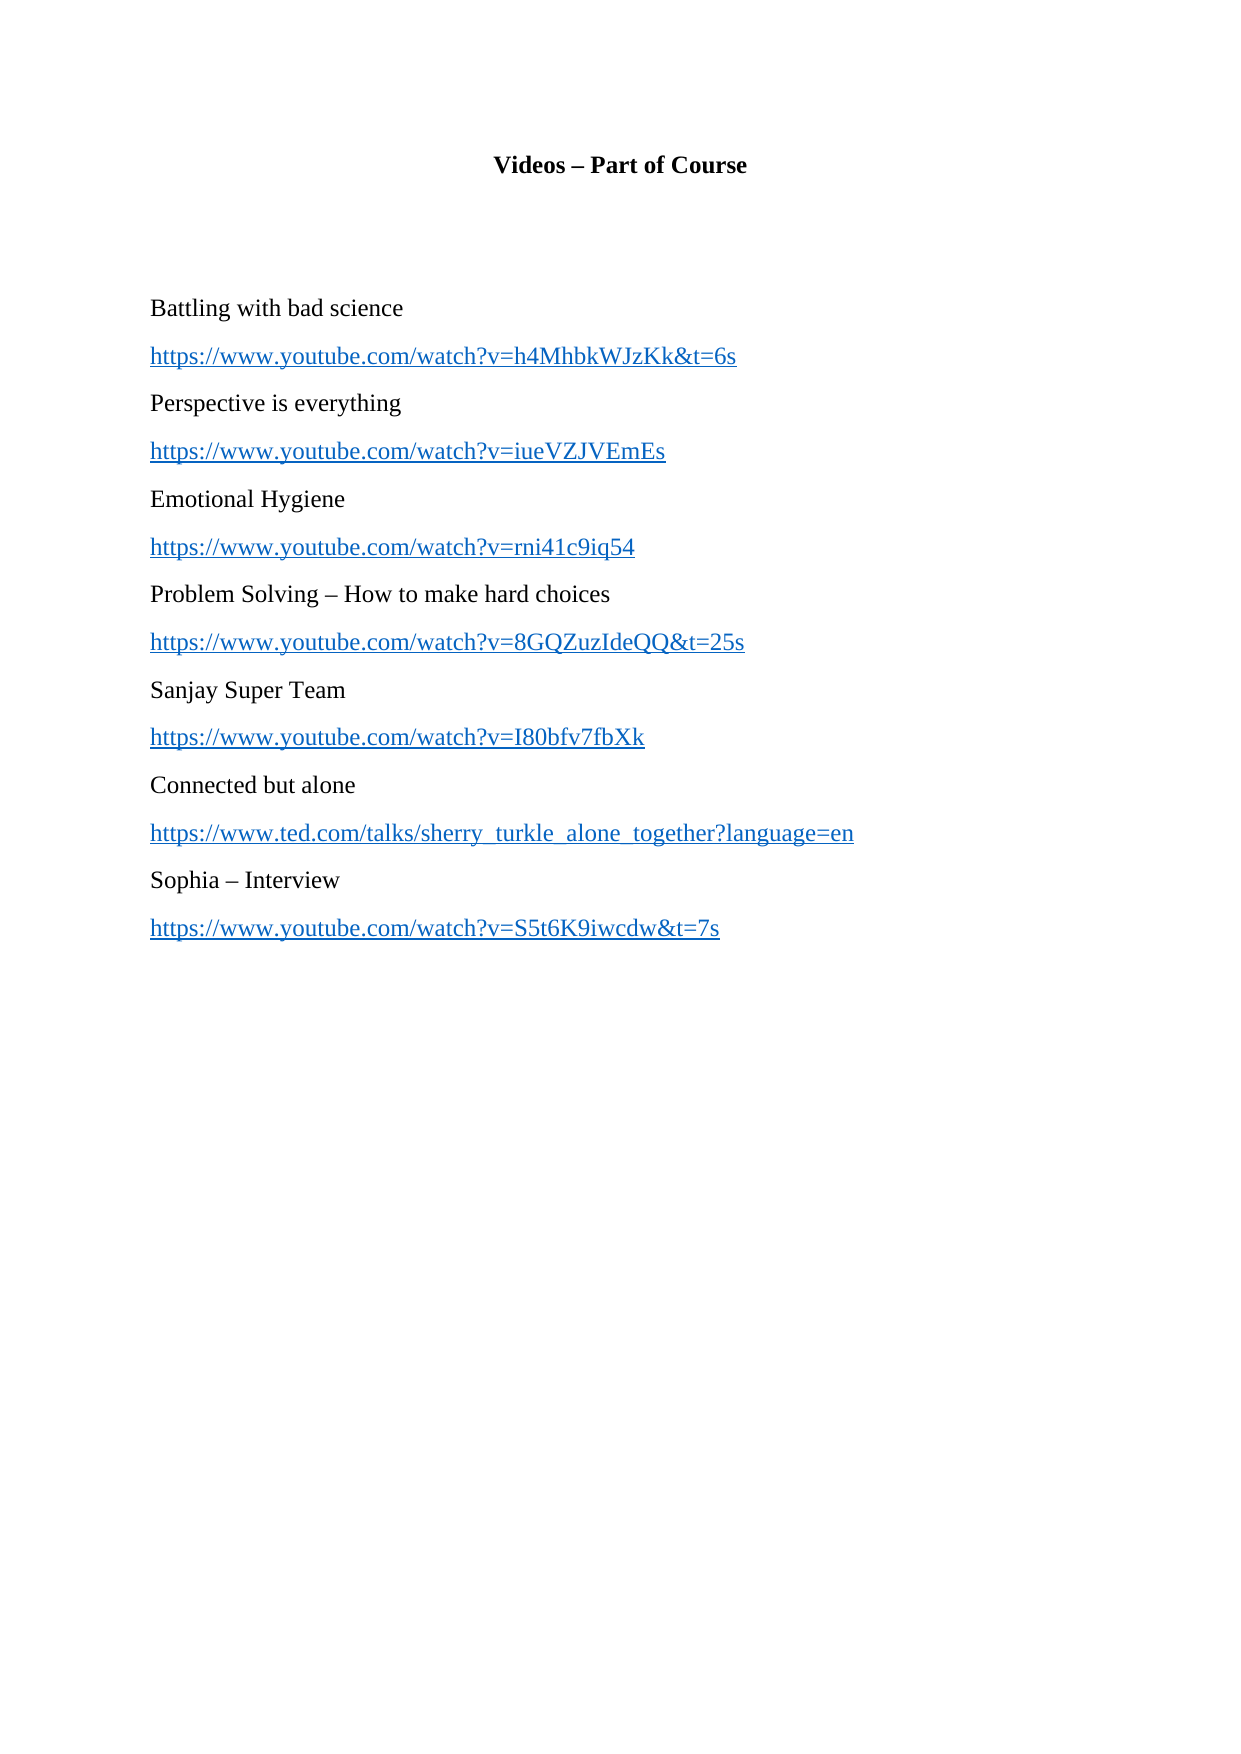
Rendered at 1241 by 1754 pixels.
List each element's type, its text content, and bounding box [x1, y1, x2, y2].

text Sophia – Interview [150, 866, 1090, 894]
text https://www.youtube.com/watch?v=8GQZuzIdeQQ&t=25s [150, 627, 1090, 656]
text Battling with bad science [150, 293, 1090, 322]
text Emotional Hygiene [150, 484, 1090, 513]
text https://www.ted.com/talks/sherry_turkle_alone_together?language=en [150, 818, 1090, 847]
text Connected but alone [150, 770, 1090, 799]
text https://www.youtube.com/watch?v=iueVZJVEmEs [150, 436, 1090, 465]
text Perspective is everything [150, 388, 1090, 417]
text https://www.youtube.com/watch?v=I80bfv7fbXk [150, 722, 1090, 751]
text https://www.youtube.com/watch?v=h4MhbkWJzKk&t=6s [150, 341, 1090, 369]
text https://www.youtube.com/watch?v=S5t6K9iwcdw&t=7s [150, 913, 1090, 942]
text Videos – Part of Course [150, 150, 1090, 179]
text Problem Solving – How to make hard choices [150, 579, 1090, 608]
text Sanjay Super Team [150, 675, 1090, 703]
text https://www.youtube.com/watch?v=rni41c9iq54 [150, 532, 1090, 560]
